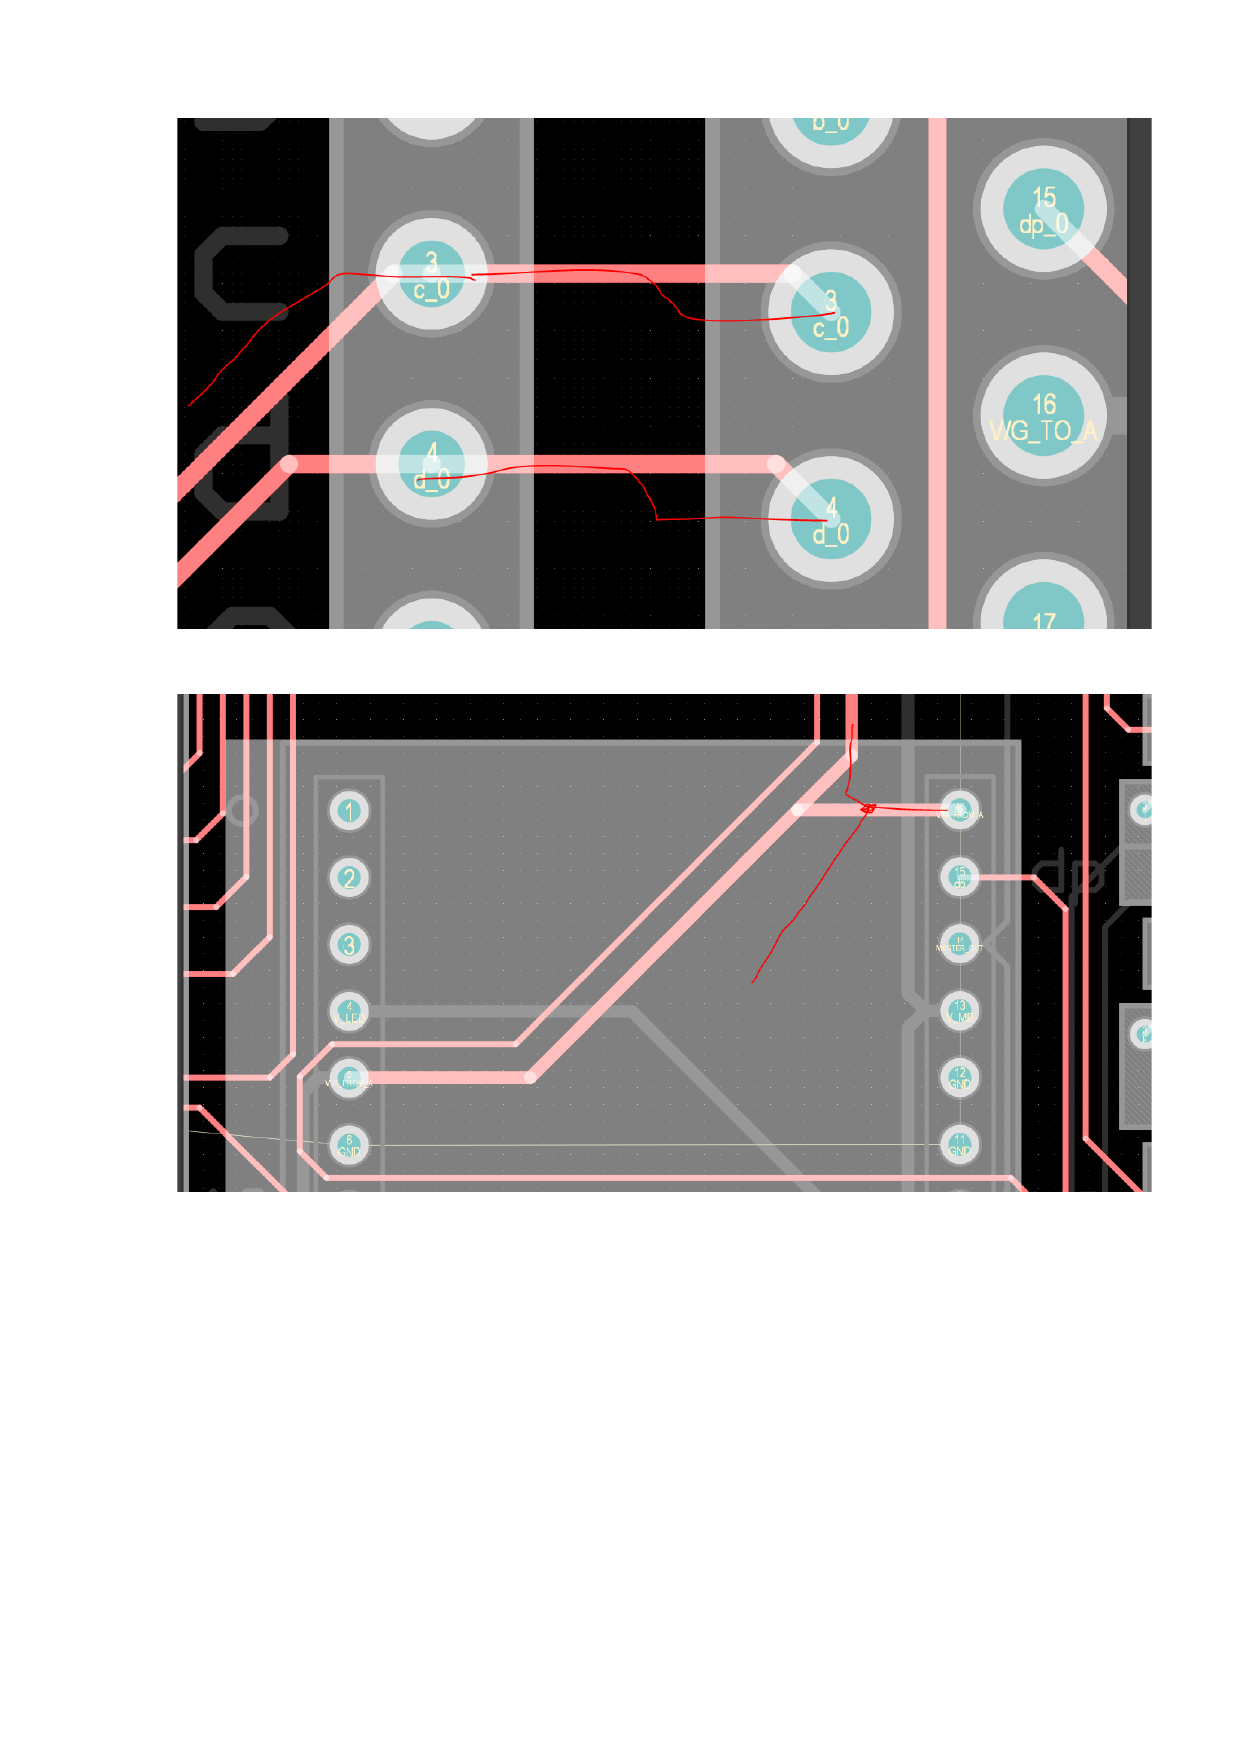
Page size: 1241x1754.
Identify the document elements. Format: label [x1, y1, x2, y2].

picture [177, 694, 1152, 1192]
picture [177, 118, 1152, 629]
